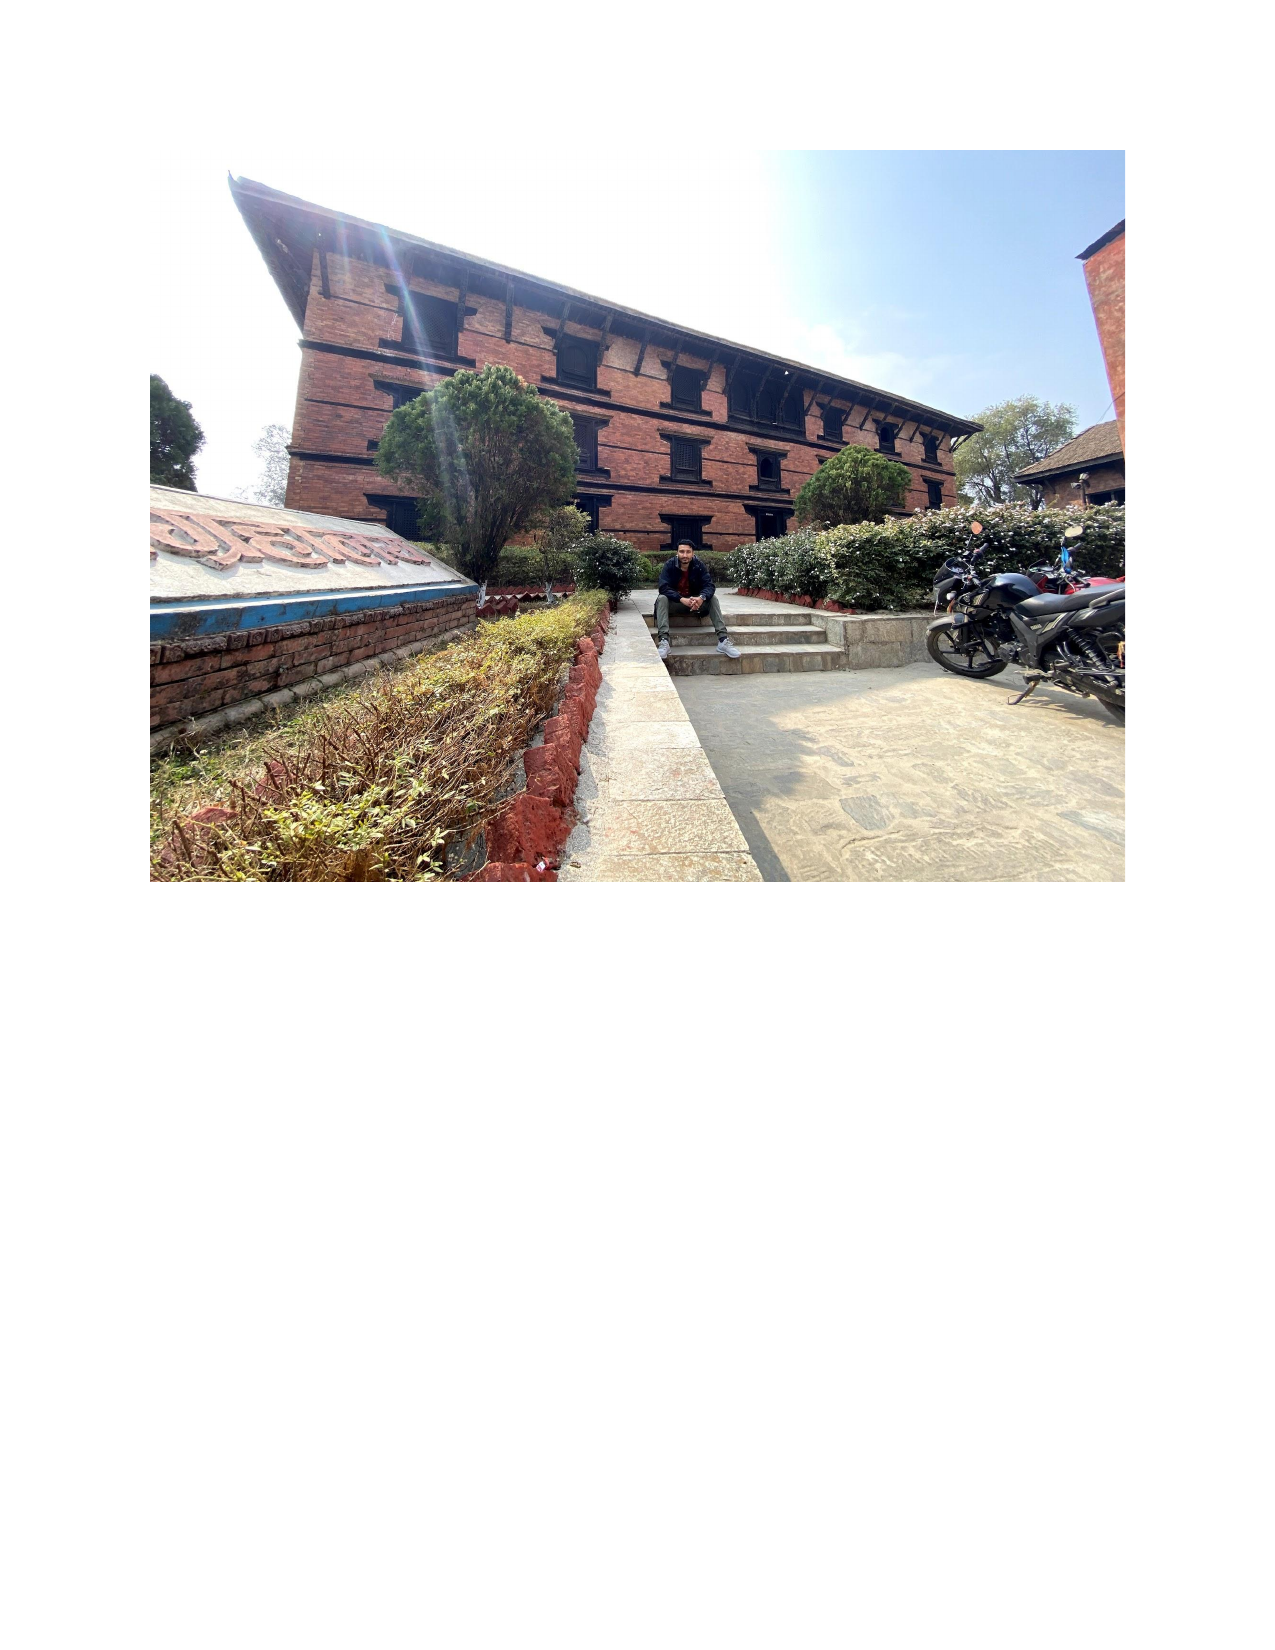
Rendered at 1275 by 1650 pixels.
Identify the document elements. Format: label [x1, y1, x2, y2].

picture [150, 150, 1125, 882]
